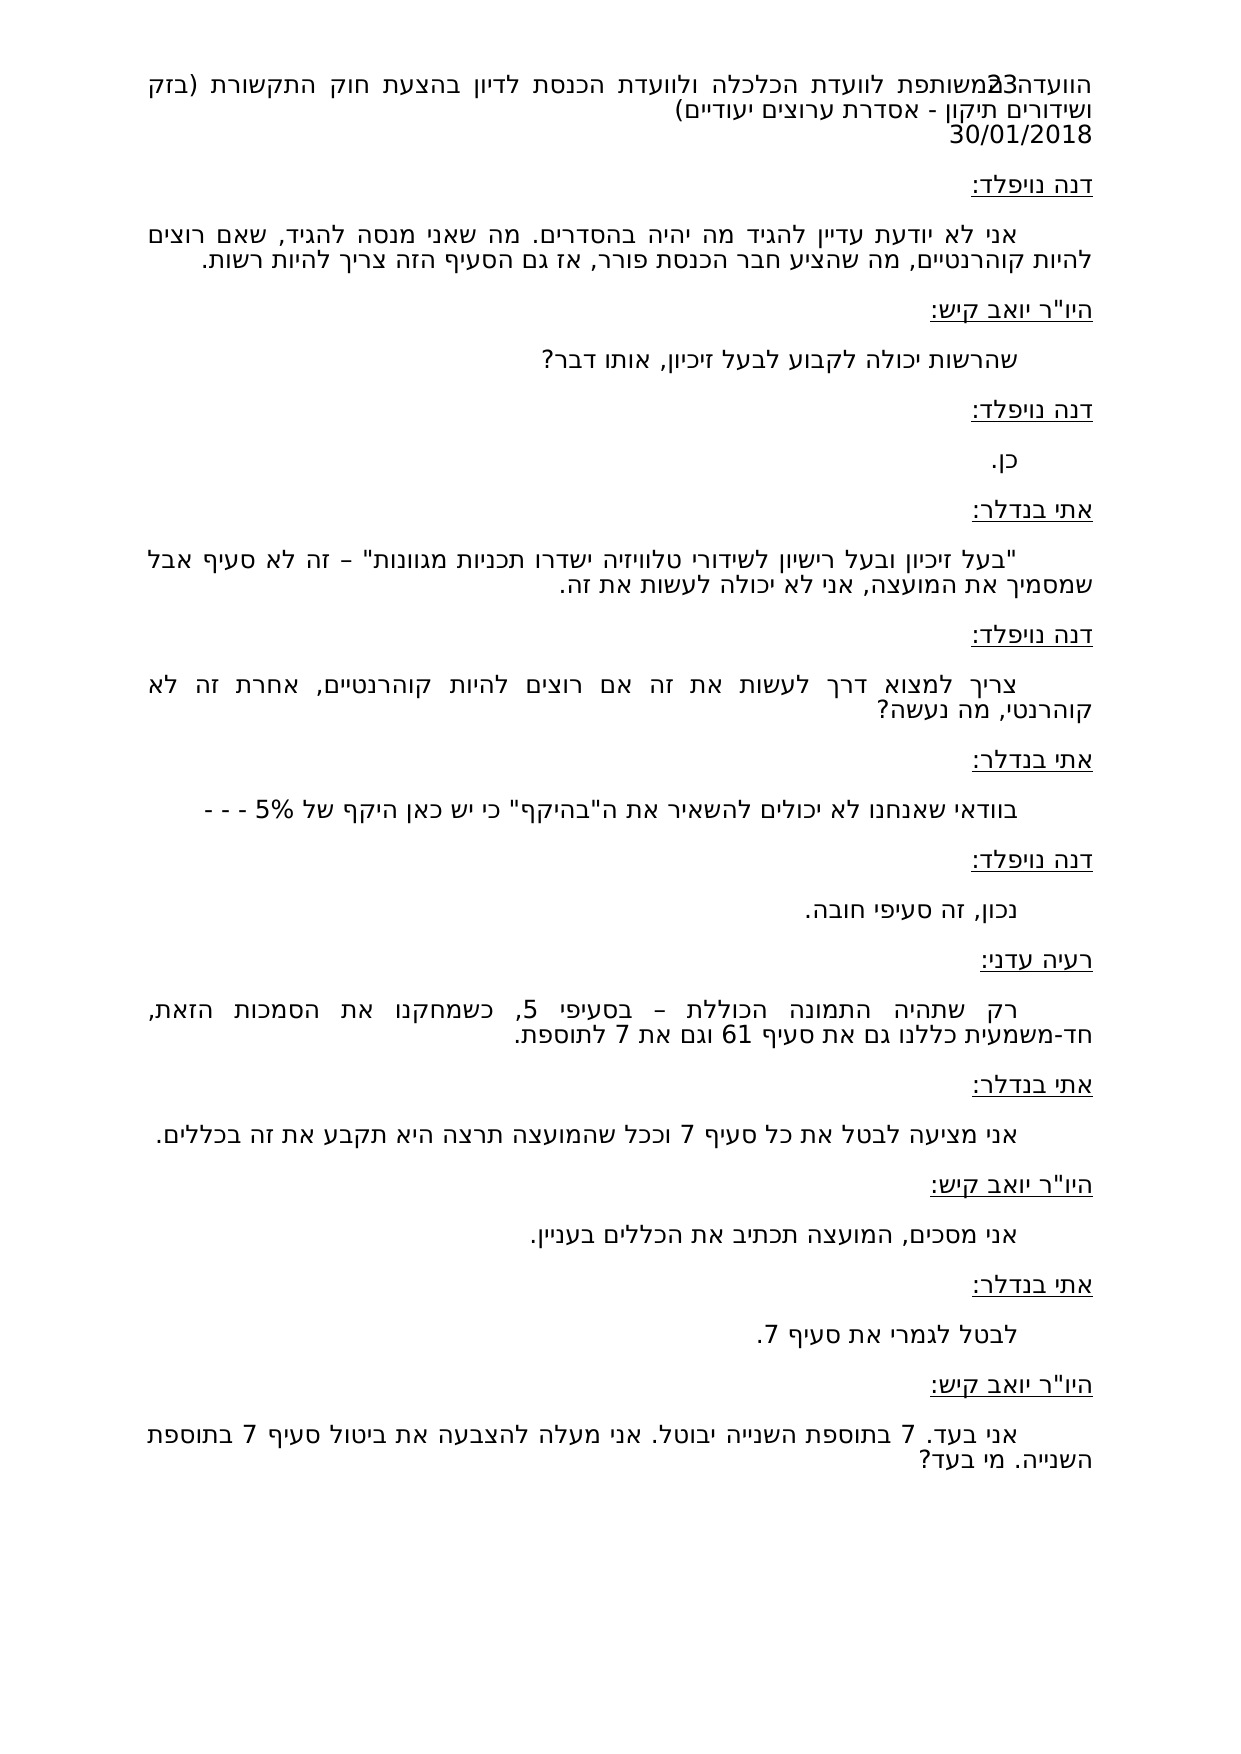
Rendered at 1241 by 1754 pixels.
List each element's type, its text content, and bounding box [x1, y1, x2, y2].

text אתי בנדלר: [147, 1074, 1093, 1099]
text דנה נויפלד: [147, 399, 1093, 424]
text אתי בנדלר: [147, 499, 1093, 524]
text אני לא יודעת עדיין להגיד מה יהיה בהסדרים. מה שאני מנסה להגיד, שאם רוצים להיות קוהרנטיים, מה שהציע חבר הכנסת פורר, אז גם הסעיף הזה צריך להיות רשות. [147, 224, 1093, 274]
text לבטל לגמרי את סעיף 7. [147, 1324, 1093, 1349]
text היו"ר יואב קיש: [147, 1174, 1093, 1199]
text היו"ר יואב קיש: [147, 299, 1093, 324]
text אני מציעה לבטל את כל סעיף 7 וככל שהמועצה תרצה היא תקבע את זה בכללים. [147, 1124, 1093, 1149]
text דנה נויפלד: [147, 174, 1093, 199]
text שהרשות יכולה לקבוע לבעל זיכיון, אותו דבר? [147, 349, 1093, 374]
text בוודאי שאנחנו לא יכולים להשאיר את ה"בהיקף" כי יש כאן היקף של 5% - - - [147, 799, 1093, 824]
text כן. [147, 449, 1093, 474]
text אני בעד. 7 בתוספת השנייה יבוטל. אני מעלה להצבעה את ביטול סעיף 7 בתוספת השנייה. מי בעד? [147, 1424, 1093, 1474]
text "בעל זיכיון ובעל רישיון לשידורי טלוויזיה ישדרו תכניות מגוונות" – זה לא סעיף אבל שמסמיך את המועצה, אני לא יכולה לעשות את זה. [147, 549, 1093, 599]
text רעיה עדני: [147, 949, 1093, 974]
text נכון, זה סעיפי חובה. [147, 899, 1093, 924]
text אתי בנדלר: [147, 1274, 1093, 1299]
text צריך למצוא דרך לעשות את זה אם רוצים להיות קוהרנטיים, אחרת זה לא קוהרנטי, מה נעשה? [147, 674, 1093, 724]
text רק שתהיה התמונה הכוללת – בסעיפי 5, כשמחקנו את הסמכות הזאת, חד-משמעית כללנו גם את סעיף 61 וגם את 7 לתוספת. [147, 999, 1093, 1049]
text דנה נויפלד: [147, 624, 1093, 649]
text היו"ר יואב קיש: [147, 1374, 1093, 1399]
text אתי בנדלר: [147, 749, 1093, 774]
text אני מסכים, המועצה תכתיב את הכללים בעניין. [147, 1224, 1093, 1249]
text דנה נויפלד: [147, 849, 1093, 874]
